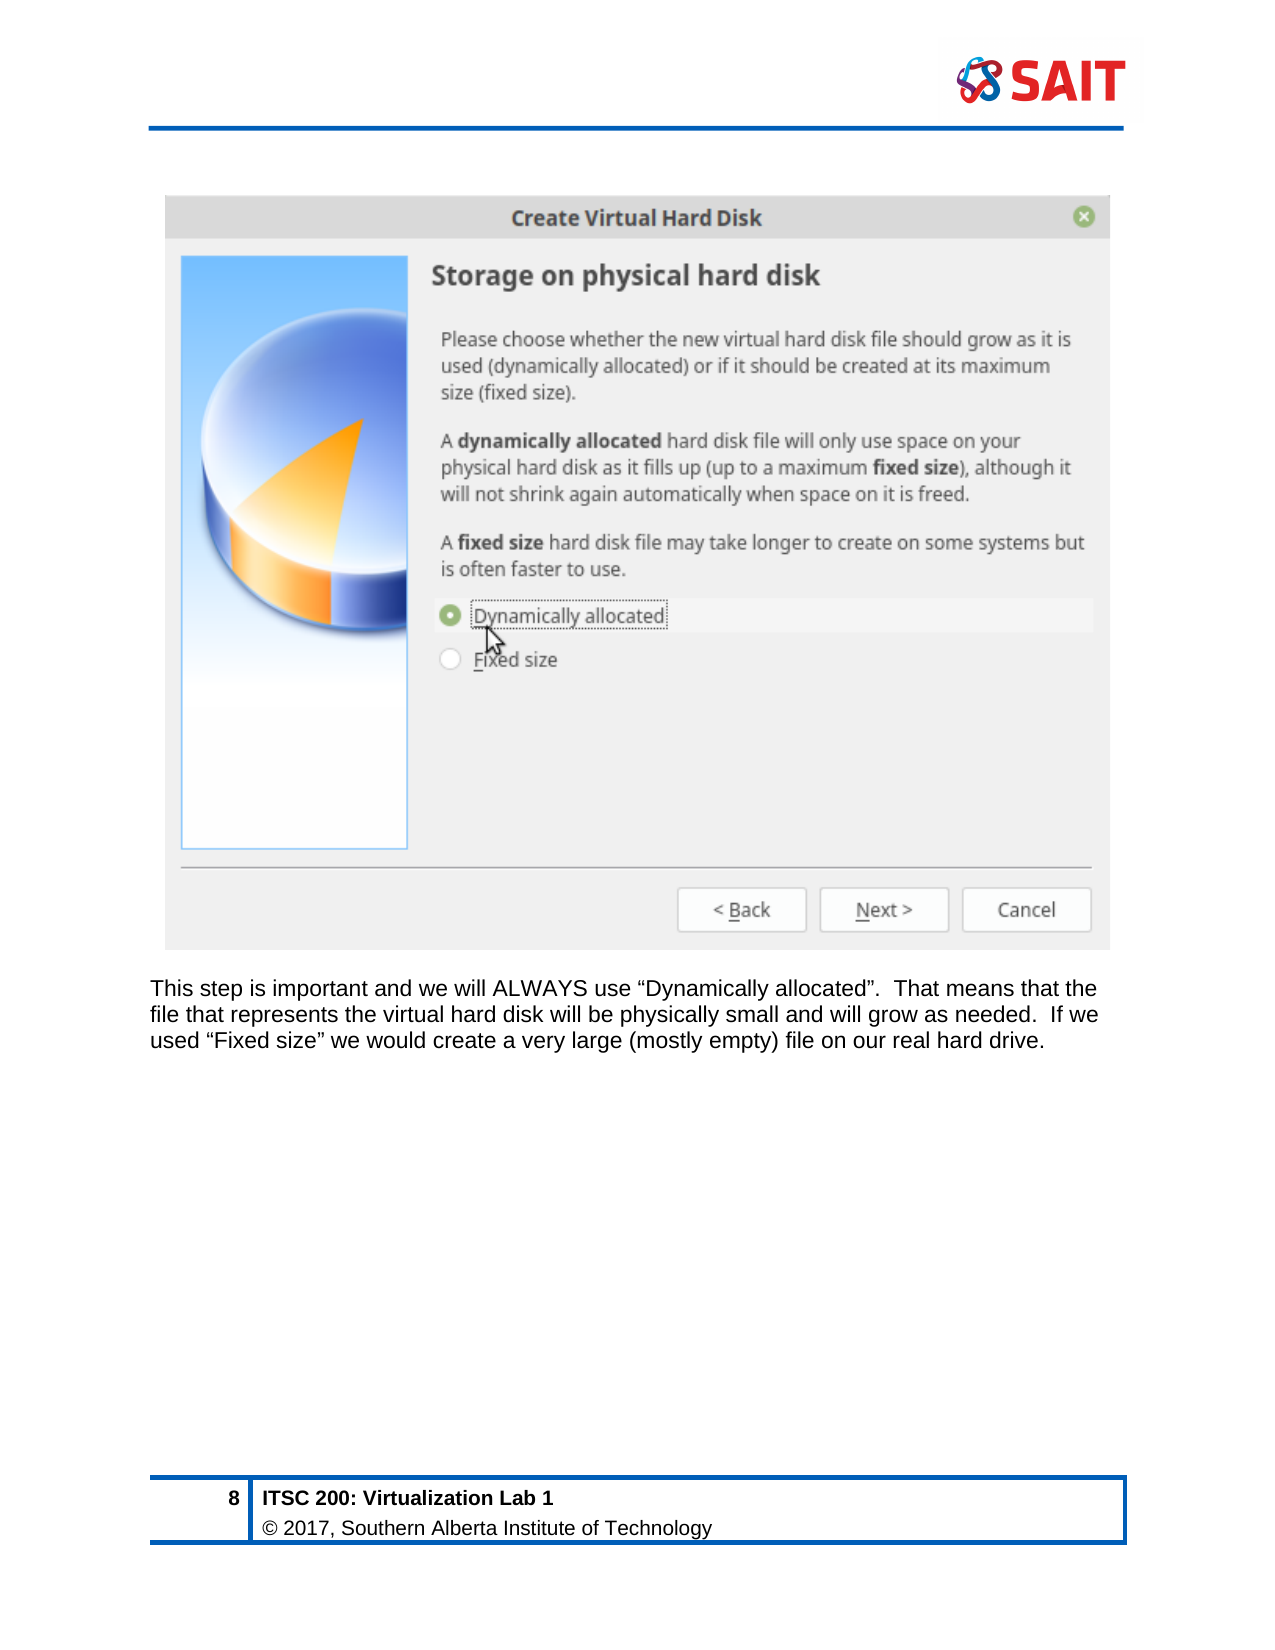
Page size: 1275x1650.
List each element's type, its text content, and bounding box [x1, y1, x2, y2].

picture [937, 37, 1145, 123]
subtitle This step is important and we will ALWAYS use “Dynamically allocated”. That means that the file that represents the virtual hard disk will be physically small and will grow as needed. If we used “Fixed size” we would create a very large (mostly empty) file on our real hard drive. [150, 920, 1125, 1054]
picture [165, 195, 1111, 950]
